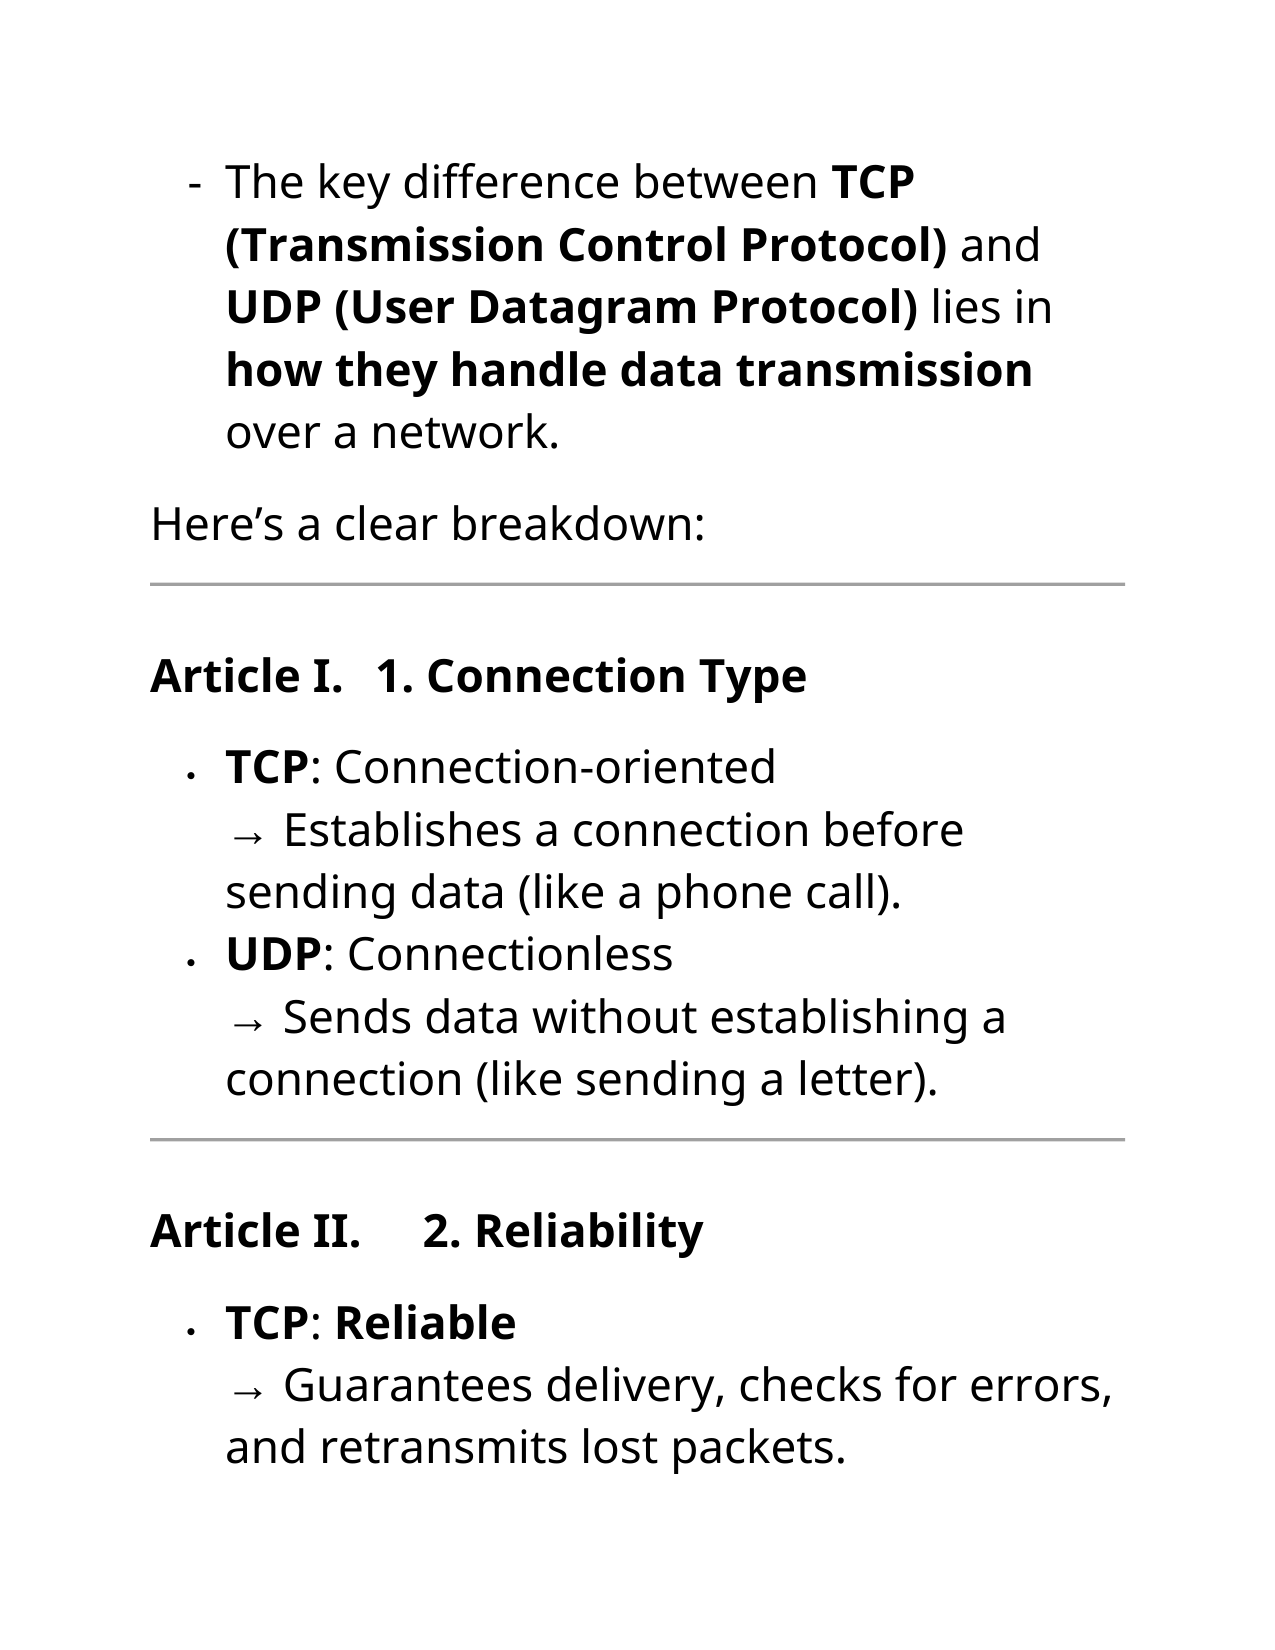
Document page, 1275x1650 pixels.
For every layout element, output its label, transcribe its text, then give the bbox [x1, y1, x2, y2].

list ✅ 2. Reliability [150, 1199, 1125, 1261]
list 1. Connection Type [150, 643, 1125, 706]
list TCP: Connection-oriented → Establishes a connection before sending data (like a phone call). [187, 735, 1125, 922]
list TCP: Reliable → Guarantees delivery, checks for errors, and retransmits lost packets. [187, 1290, 1125, 1477]
list The key difference between TCP (Transmission Control Protocol) and UDP (User Datagram Protocol) lies in how they handle data transmission over a network. [187, 150, 1125, 462]
list UDP: Connectionless → Sends data without establishing a connection (like sending a letter). [187, 922, 1125, 1109]
text Here’s a clear breakdown: [150, 491, 1125, 553]
